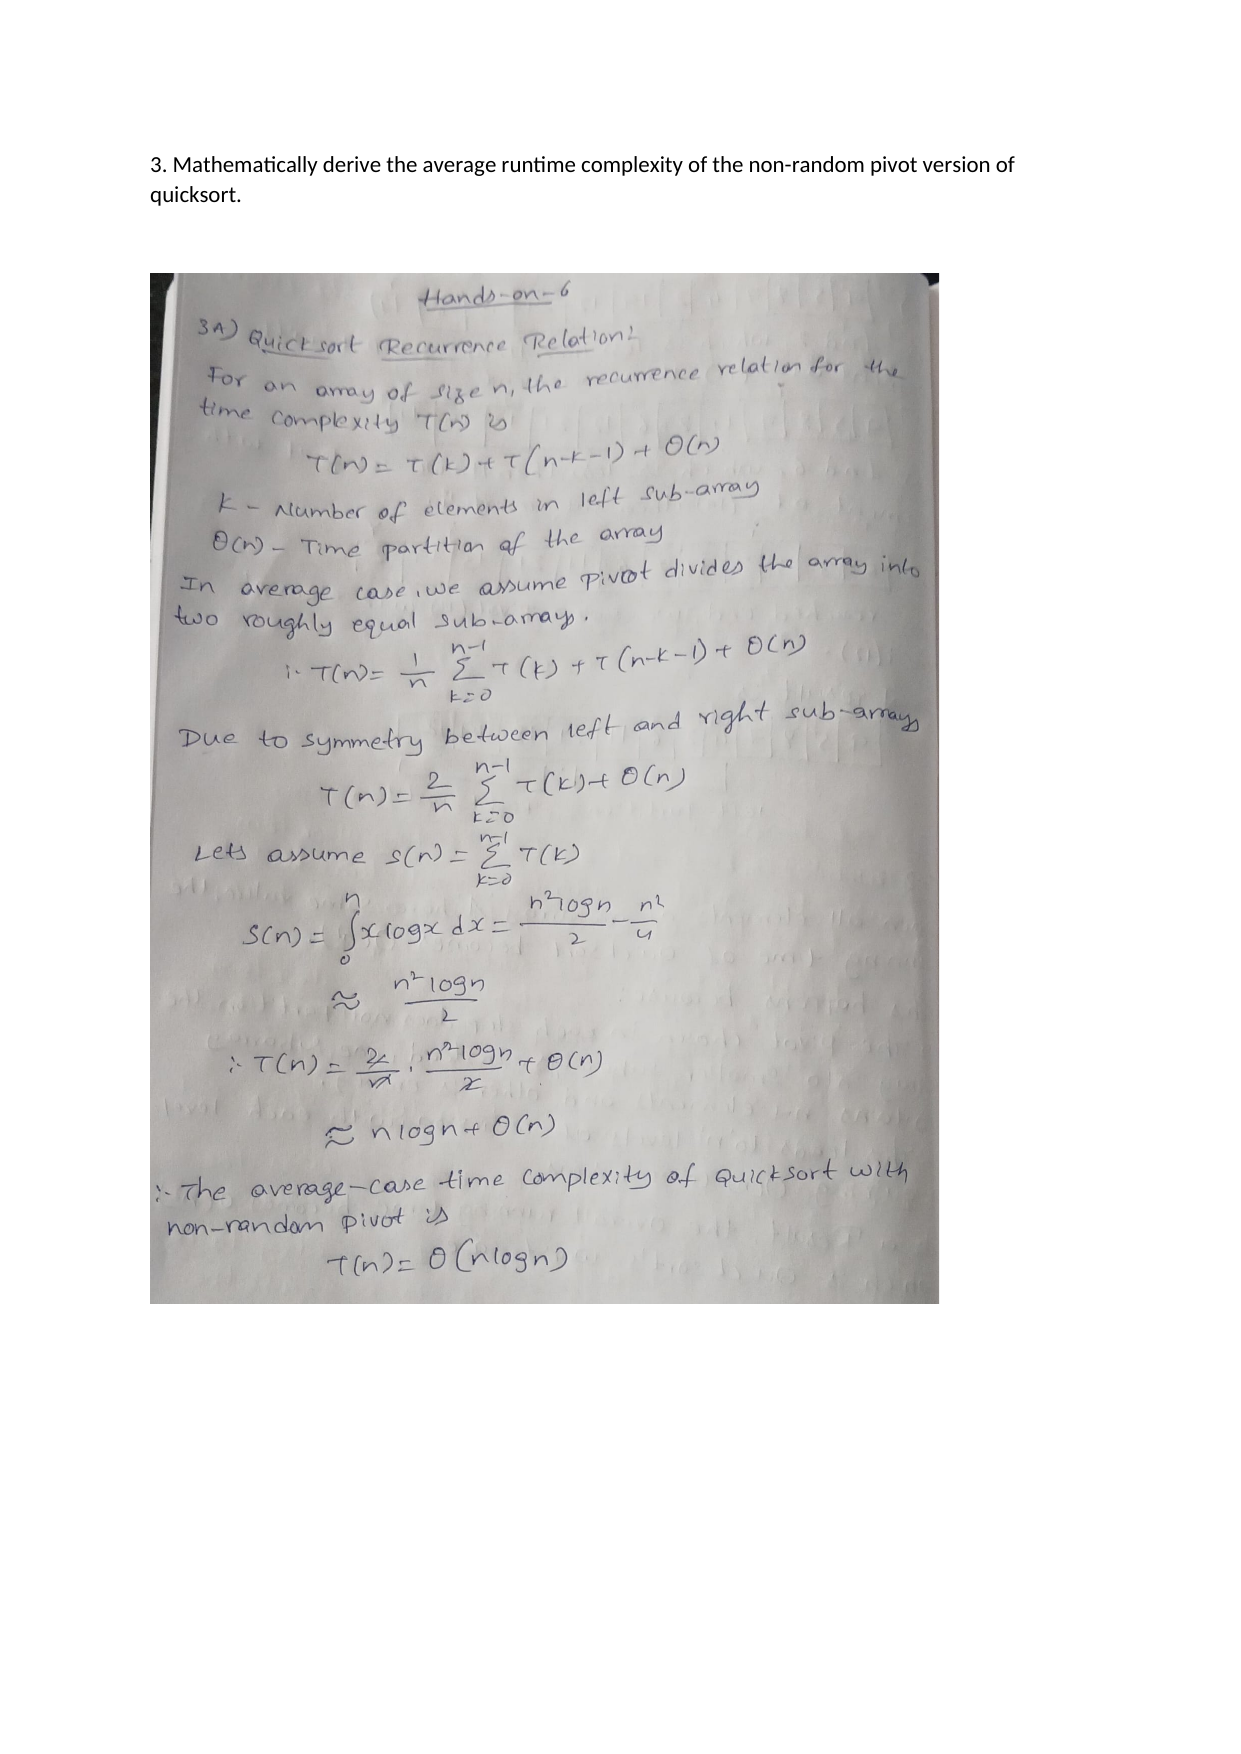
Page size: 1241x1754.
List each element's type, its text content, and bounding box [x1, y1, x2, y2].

text 3. Mathematically derive the average runtime complexity of the non-random pivot version of quicksort. [150, 150, 1090, 208]
picture [150, 273, 940, 1304]
